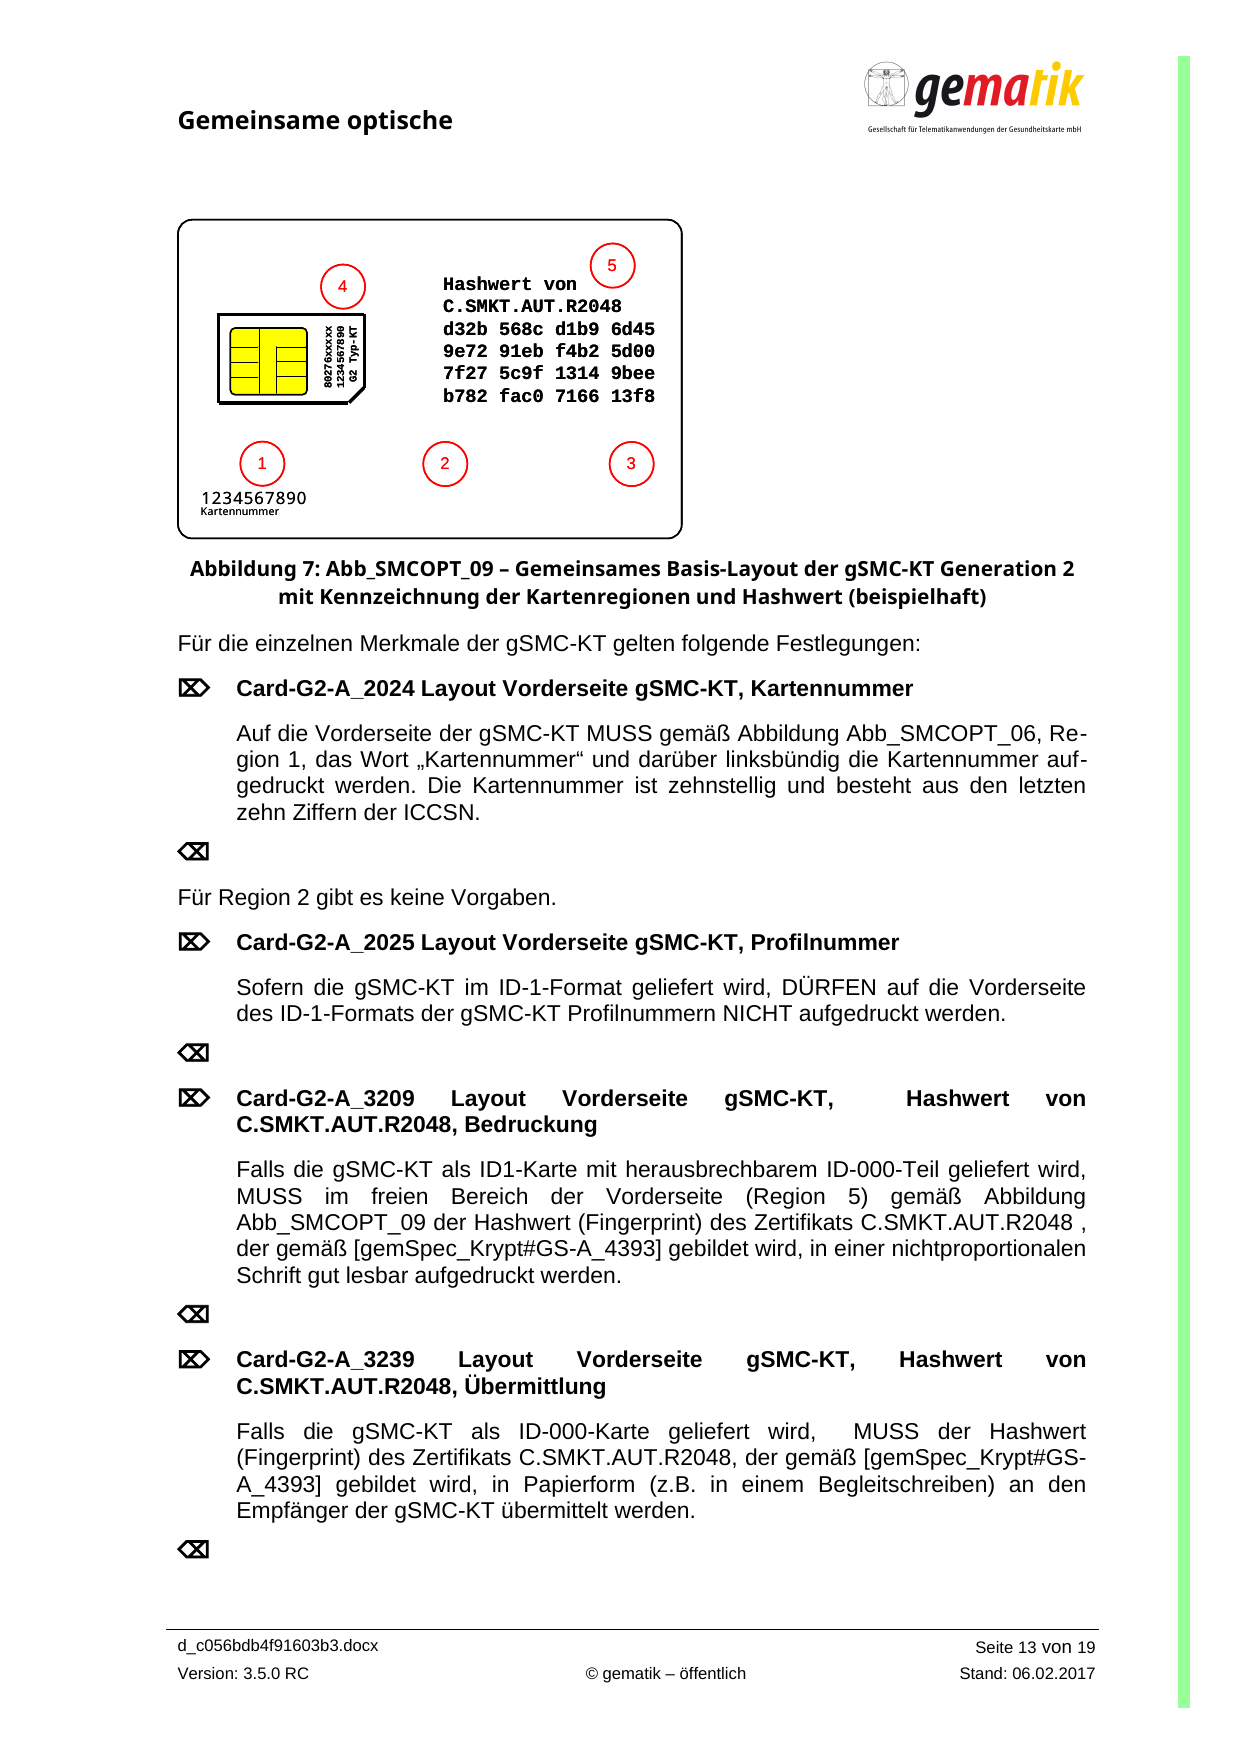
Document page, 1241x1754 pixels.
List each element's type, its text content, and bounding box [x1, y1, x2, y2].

text Auf die Vorderseite der gSMC-KT MUSS gemäß Abbildung Abb_SMCOPT_06, Region 1, das Wort „Kartennummer“ und darüber linksbündig die Kartennummer aufgedruckt werden. Die Kartennummer ist zehnstellig und besteht aus den letzten zehn Ziffern der ICCSN. [236, 720, 1087, 825]
text Für Region 2 gibt es keine Vorgaben. [177, 883, 1087, 910]
text Falls die gSMC-KT als ID1-Karte mit herausbrechbarem ID-000-Teil geliefert wird, MUSS im freien Bereich der Vorderseite (Region 5) gemäß Abbildung Abb_SMCOPT_09 der Hashwert (Fingerprint) des Zertifikats C.SMKT.AUT.R2048 , der gemäß [gemSpec_Krypt#GS-A_4393] gebildet wird, in einer nichtproportionalen Schrift gut lesbar aufgedruckt werden. [236, 1156, 1087, 1288]
text Sofern die gSMC-KT im ID-1-Format geliefert wird, DÜRFEN auf die Vorderseite des ID-1-Formats der gSMC-KT Profilnummern NICHT aufgedruckt werden. [236, 974, 1087, 1026]
text Falls die gSMC-KT als ID-000-Karte geliefert wird, MUSS der Hashwert (Fingerprint) des Zertifikats C.SMKT.AUT.R2048, der gemäß [gemSpec_Krypt#GS-A_4393] gebildet wird, in Papierform (z.B. in einem Begleitschreiben) an den Empfänger der gSMC-KT übermittelt werden. [236, 1418, 1087, 1523]
picture [855, 56, 1087, 143]
text Card-G2-A_3209 Layout Vorderseite gSMC-KT, Hashwert von C.SMKT.AUT.R2048, Bedruckung [177, 1085, 1087, 1137]
text Für die einzelnen Merkmale der gSMC-KT gelten folgende Festlegungen: [177, 629, 1087, 656]
text Card-G2-A_2024 Layout Vorderseite gSMC-KT, Kartennummer [177, 675, 1087, 701]
text Card-G2-A_3239 Layout Vorderseite gSMC-KT, Hashwert von C.SMKT.AUT.R2048, Übermittlung [177, 1346, 1087, 1399]
text Card-G2-A_2025 Layout Vorderseite gSMC-KT, Profilnummer [177, 929, 1087, 955]
